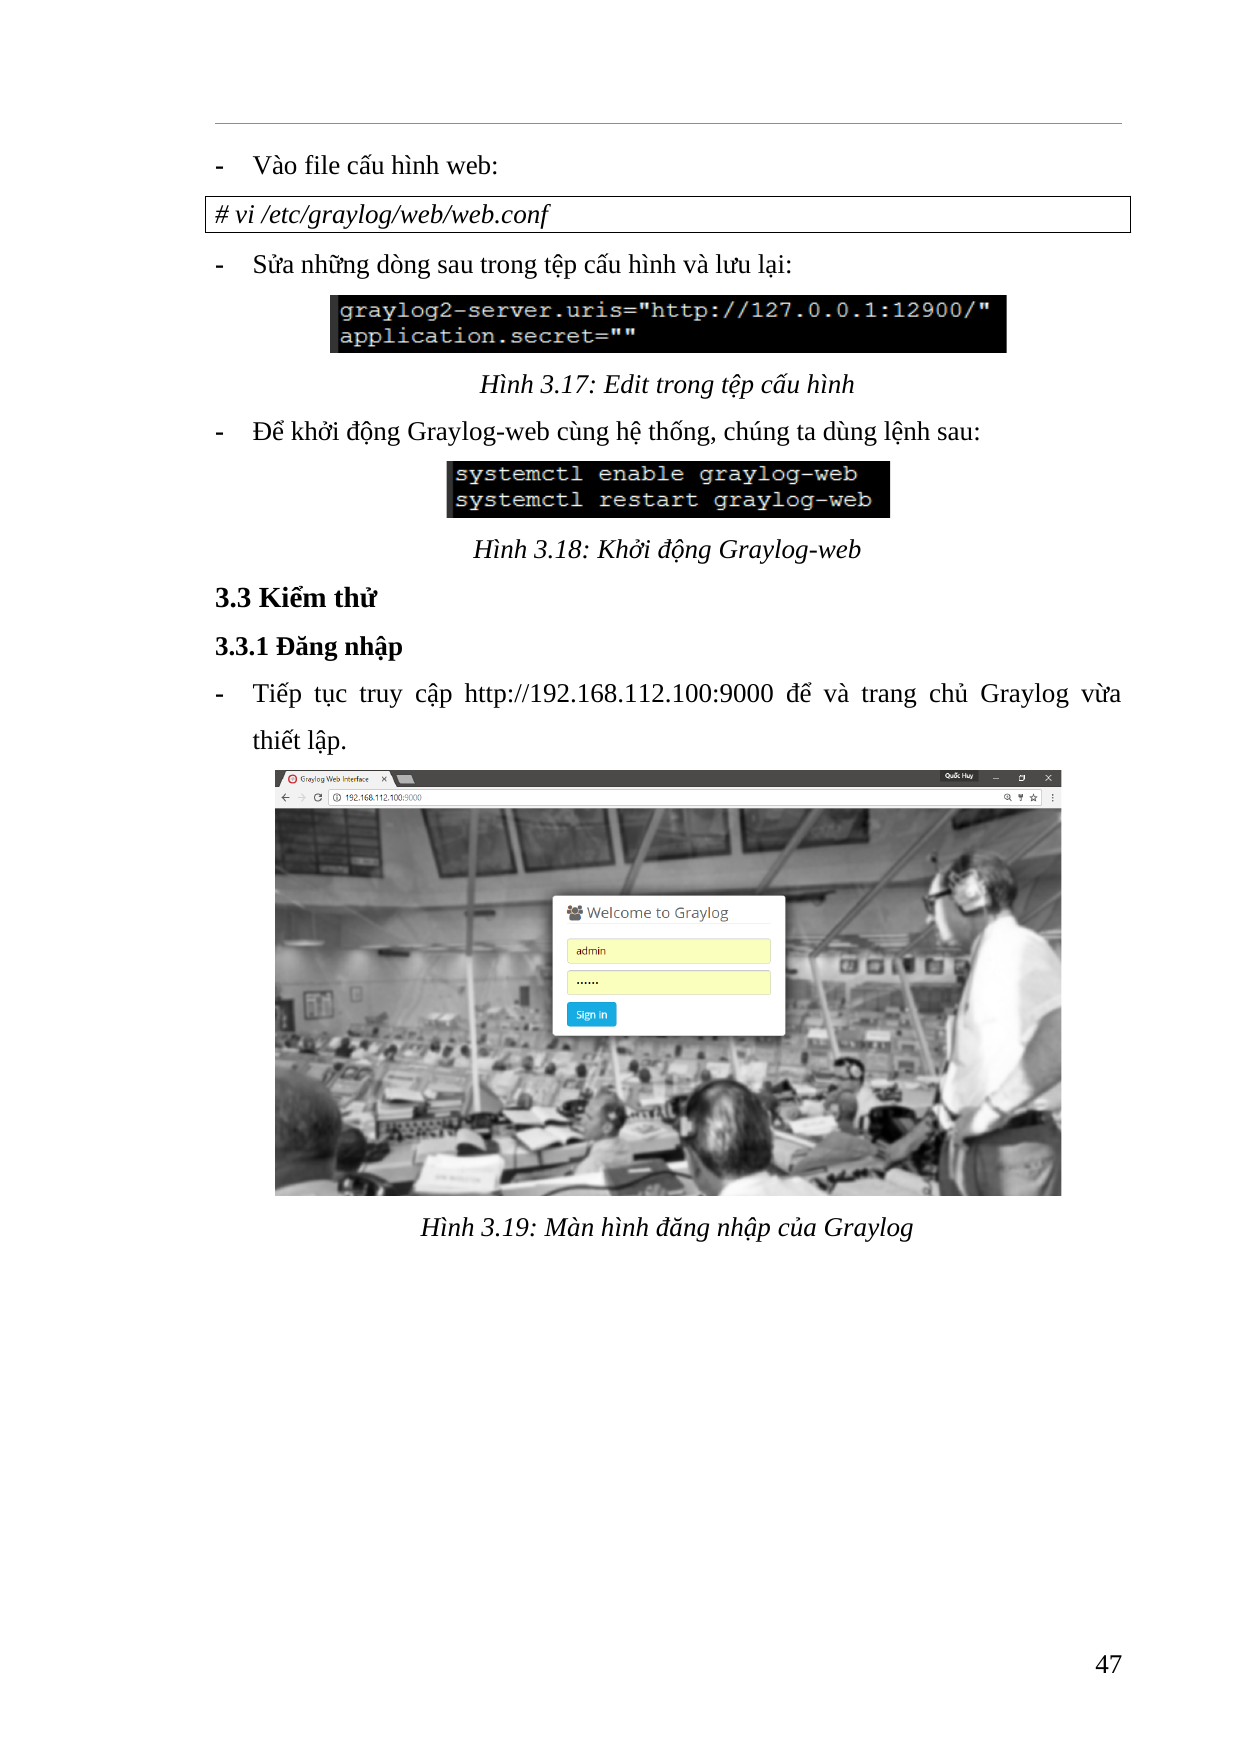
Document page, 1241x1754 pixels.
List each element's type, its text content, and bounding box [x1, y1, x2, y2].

picture [446, 461, 891, 518]
subtitle Hình 3.19: Màn hình đăng nhập của Graylog [215, 1211, 1122, 1242]
subtitle 3.3.1 Đăng nhập [215, 631, 1122, 662]
picture [275, 770, 1062, 1196]
text # vi /etc/graylog/web/web.conf [206, 197, 1130, 232]
subtitle 3.3 Kiểm thử [215, 580, 1122, 614]
list Tiếp tục truy cập http://192.168.112.100:9000 để và trang chủ Graylog vừa thiết lập. [215, 677, 1122, 755]
list Vào file cấu hình web: [215, 149, 1122, 180]
subtitle Hình 3.17: Edit trong tệp cấu hình [215, 368, 1122, 399]
subtitle Hình 3.18: Khởi động Graylog-web [215, 533, 1122, 565]
list Sửa những dòng sau trong tệp cấu hình và lưu lại: [215, 248, 1122, 279]
list Để khởi động Graylog-web cùng hệ thống, chúng ta dùng lệnh sau: [215, 415, 1122, 446]
picture [330, 295, 1007, 353]
